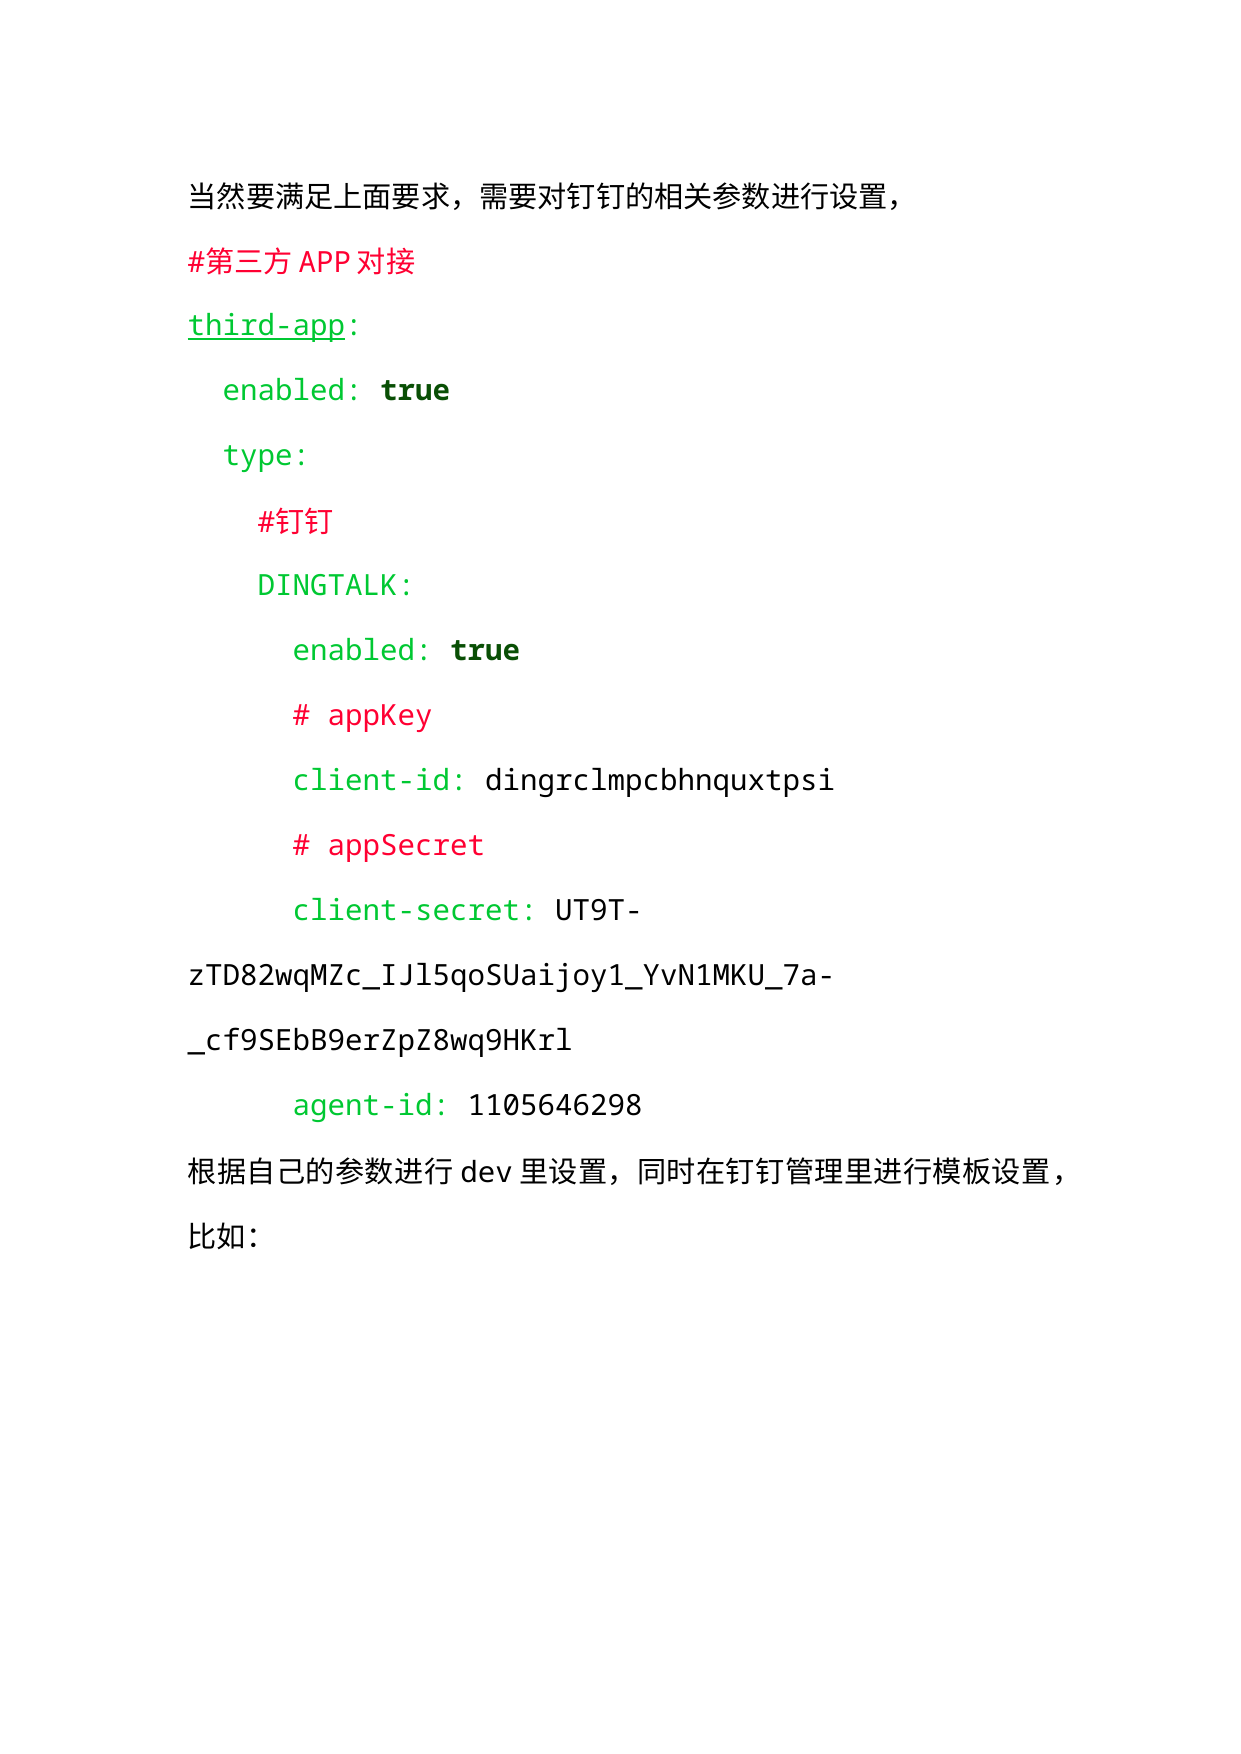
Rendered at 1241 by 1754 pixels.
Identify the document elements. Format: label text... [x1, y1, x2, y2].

text # appKey [187, 682, 1053, 747]
text third-app: [187, 292, 1053, 357]
text enabled: true [187, 357, 1053, 422]
text enabled: true [187, 617, 1053, 682]
text #钉钉 [187, 487, 1053, 552]
text 根据自己的参数进行dev里设置，同时在钉钉管理里进行模板设置，比如： [187, 1137, 1053, 1267]
text # appSecret [187, 812, 1053, 877]
text agent-id: 1105646298 [187, 1072, 1053, 1137]
text client-id: dingrclmpcbhnquxtpsi [187, 747, 1053, 812]
text client-secret: UT9T-zTD82wqMZc_IJl5qoSUaijoy1_YvN1MKU_7a-_cf9SEbB9erZpZ8wq9HKrl [187, 877, 1053, 1072]
text DINGTALK: [187, 552, 1053, 617]
text #第三方APP对接 [187, 227, 1053, 292]
text type: [187, 422, 1053, 487]
text 当然要满足上面要求，需要对钉钉的相关参数进行设置， [187, 162, 1053, 227]
